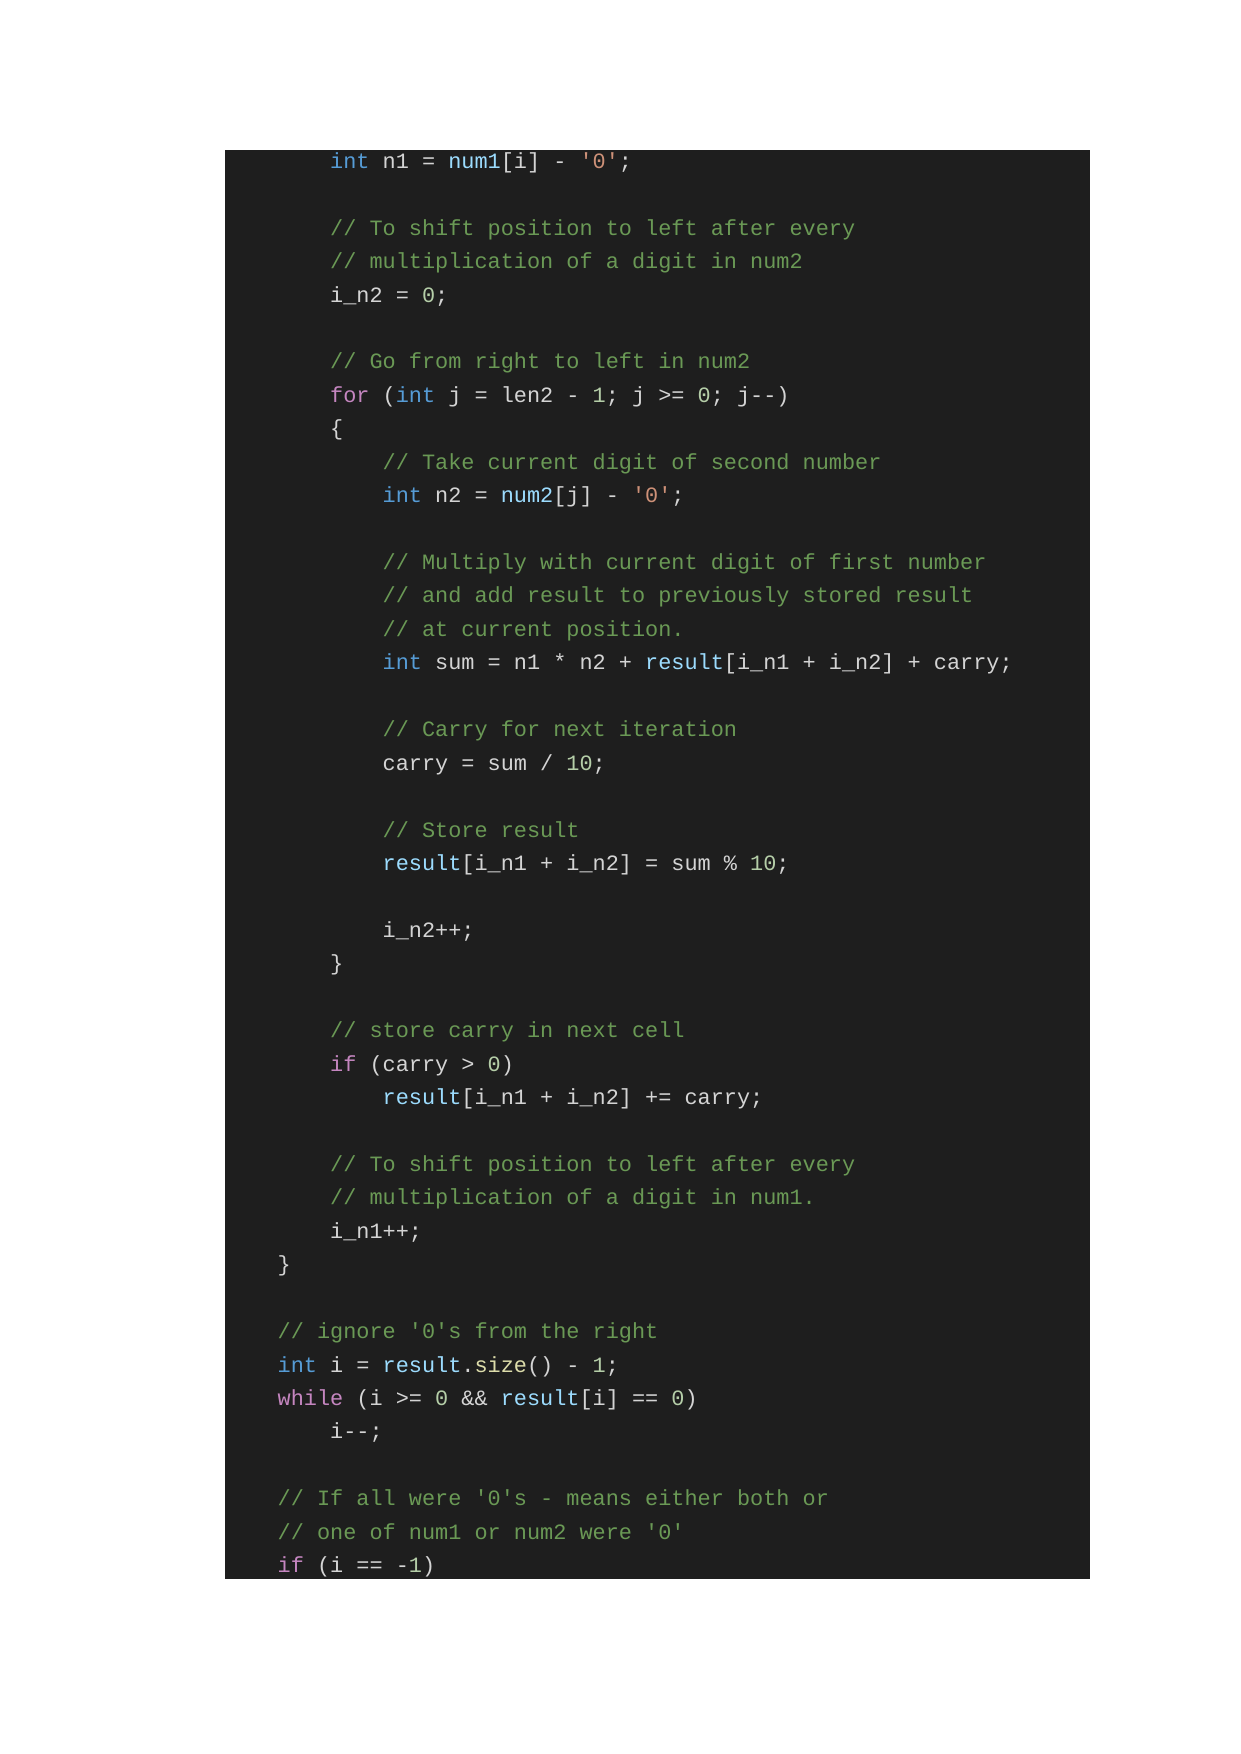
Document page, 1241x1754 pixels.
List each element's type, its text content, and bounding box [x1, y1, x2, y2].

text { [225, 417, 1090, 442]
text result[i_n1 + i_n2] = sum % 10; [225, 852, 1090, 877]
text i_n1++; [225, 1220, 1090, 1245]
text // at current position. [225, 618, 1090, 643]
text // Multiply with current digit of first number [225, 551, 1090, 576]
text // Carry for next iteration [225, 718, 1090, 743]
text i_n2++; [225, 919, 1090, 944]
text // ignore '0's from the right [225, 1320, 1090, 1345]
text int i = result.size() - 1; [225, 1354, 1090, 1378]
text // Take current digit of second number [225, 451, 1090, 476]
text while (i >= 0 && result[i] == 0) [225, 1387, 1090, 1412]
text // To shift position to left after every [225, 1153, 1090, 1178]
text int sum = n1 * n2 + result[i_n1 + i_n2] + carry; [225, 652, 1090, 676]
text i_n2 = 0; [225, 284, 1090, 308]
text } [225, 952, 1090, 977]
text // store carry in next cell [225, 1019, 1090, 1044]
text // Store result [225, 819, 1090, 843]
text // and add result to previously stored result [225, 585, 1090, 609]
text result[i_n1 + i_n2] += carry; [225, 1086, 1090, 1111]
text // To shift position to left after every [225, 217, 1090, 242]
text for (int j = len2 - 1; j >= 0; j--) [225, 384, 1090, 409]
text // If all were '0's - means either both or [225, 1487, 1090, 1512]
text // multiplication of a digit in num1. [225, 1187, 1090, 1211]
text // one of num1 or num2 were '0' [225, 1521, 1090, 1546]
text int n2 = num2[j] - '0'; [225, 484, 1090, 509]
text int n1 = num1[i] - '0'; [225, 150, 1090, 175]
text // Go from right to left in num2 [225, 351, 1090, 375]
text i--; [225, 1421, 1090, 1445]
text if (carry > 0) [225, 1053, 1090, 1078]
text // multiplication of a digit in num2 [225, 250, 1090, 275]
text if (i == -1) [225, 1554, 1090, 1579]
text carry = sum / 10; [225, 752, 1090, 777]
text } [225, 1253, 1090, 1278]
